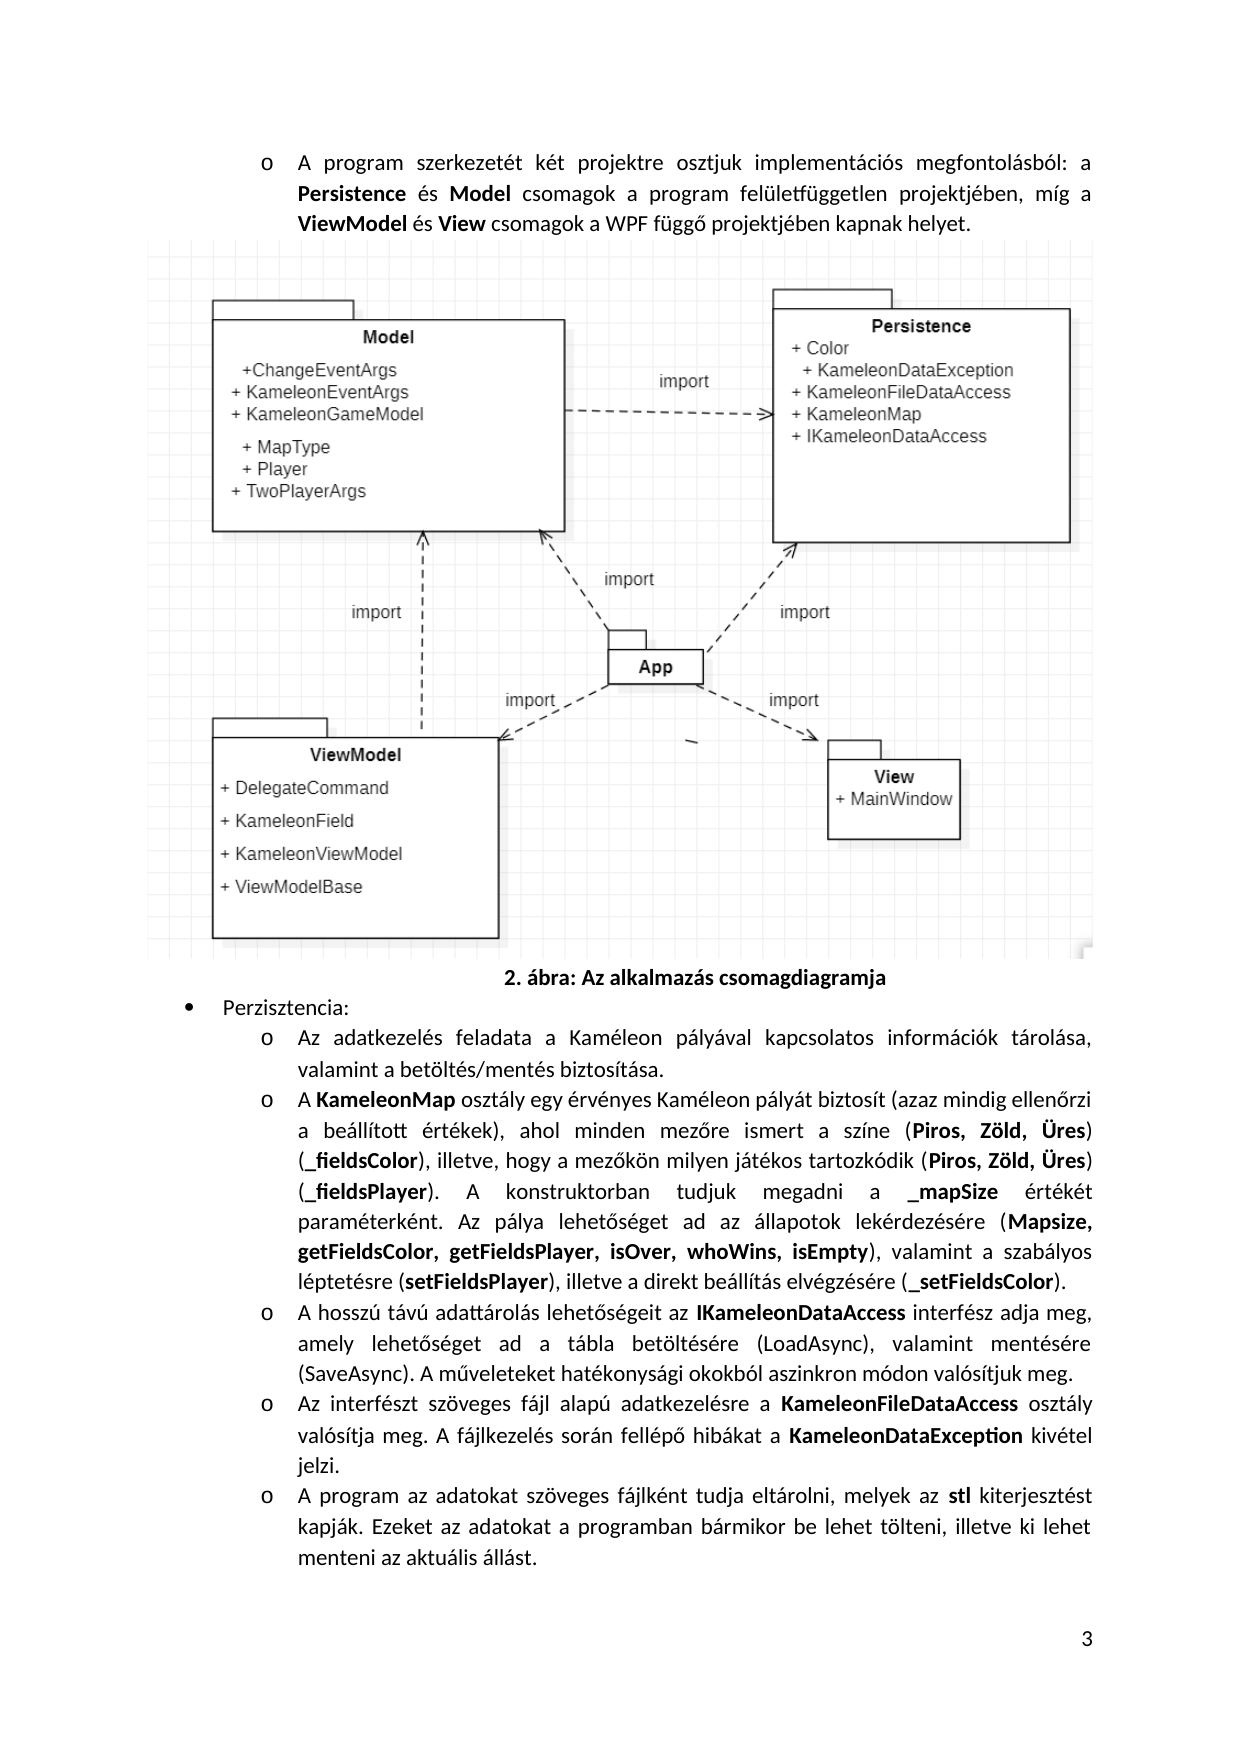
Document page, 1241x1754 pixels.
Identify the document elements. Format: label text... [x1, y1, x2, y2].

list A program szerkezetét két projektre osztjuk implementációs megfontolásból: a Persistence és Model csomagok a program felületfüggetlen projektjében, míg a ViewModel és View csomagok a WPF függő projektjében kapnak helyet. [260, 148, 1093, 237]
list Az interfészt szöveges fájl alapú adatkezelésre a KameleonFileDataAccess osztály valósítja meg. A fájlkezelés során fellépő hibákat a KameleonDataException kivétel jelzi. [260, 1389, 1093, 1479]
list A hosszú távú adattárolás lehetőségeit az IKameleonDataAccess interfész adja meg, amely lehetőséget ad a tábla betöltésére (LoadAsync), valamint mentésére (SaveAsync). A műveleteket hatékonysági okokból aszinkron módon valósítjuk meg. [260, 1298, 1093, 1387]
list Az adatkezelés feladata a Kaméleon pályával kapcsolatos információk tárolása, valamint a betöltés/mentés biztosítása. [260, 1023, 1093, 1083]
list Perzisztencia: [185, 993, 1093, 1021]
list A program az adatokat szöveges fájlként tudja eltárolni, melyek az stl kiterjesztést kapják. Ezeket az adatokat a programban bármikor be lehet tölteni, illetve ki lehet menteni az aktuális állást. [260, 1481, 1093, 1571]
list 2. ábra: Az alkalmazás csomagdiagramja [298, 959, 1093, 991]
picture [147, 240, 1093, 959]
list A KameleonMap osztály egy érvényes Kaméleon pályát biztosít (azaz mindig ellenőrzi a beállított értékek), ahol minden mezőre ismert a színe (Piros, Zöld, Üres) (_fieldsColor), illetve, hogy a mezőkön milyen játékos tartozkódik (Piros, Zöld, Üres) (_fieldsPlayer). A konstruktorban tudjuk megadni a _mapSize értékét paraméterként. Az pálya lehetőséget ad az állapotok lekérdezésére (Mapsize, getFieldsColor, getFieldsPlayer, isOver, whoWins, isEmpty), valamint a szabályos léptetésre (setFieldsPlayer), illetve a direkt beállítás elvégzésére (_setFieldsColor). [260, 1085, 1093, 1295]
